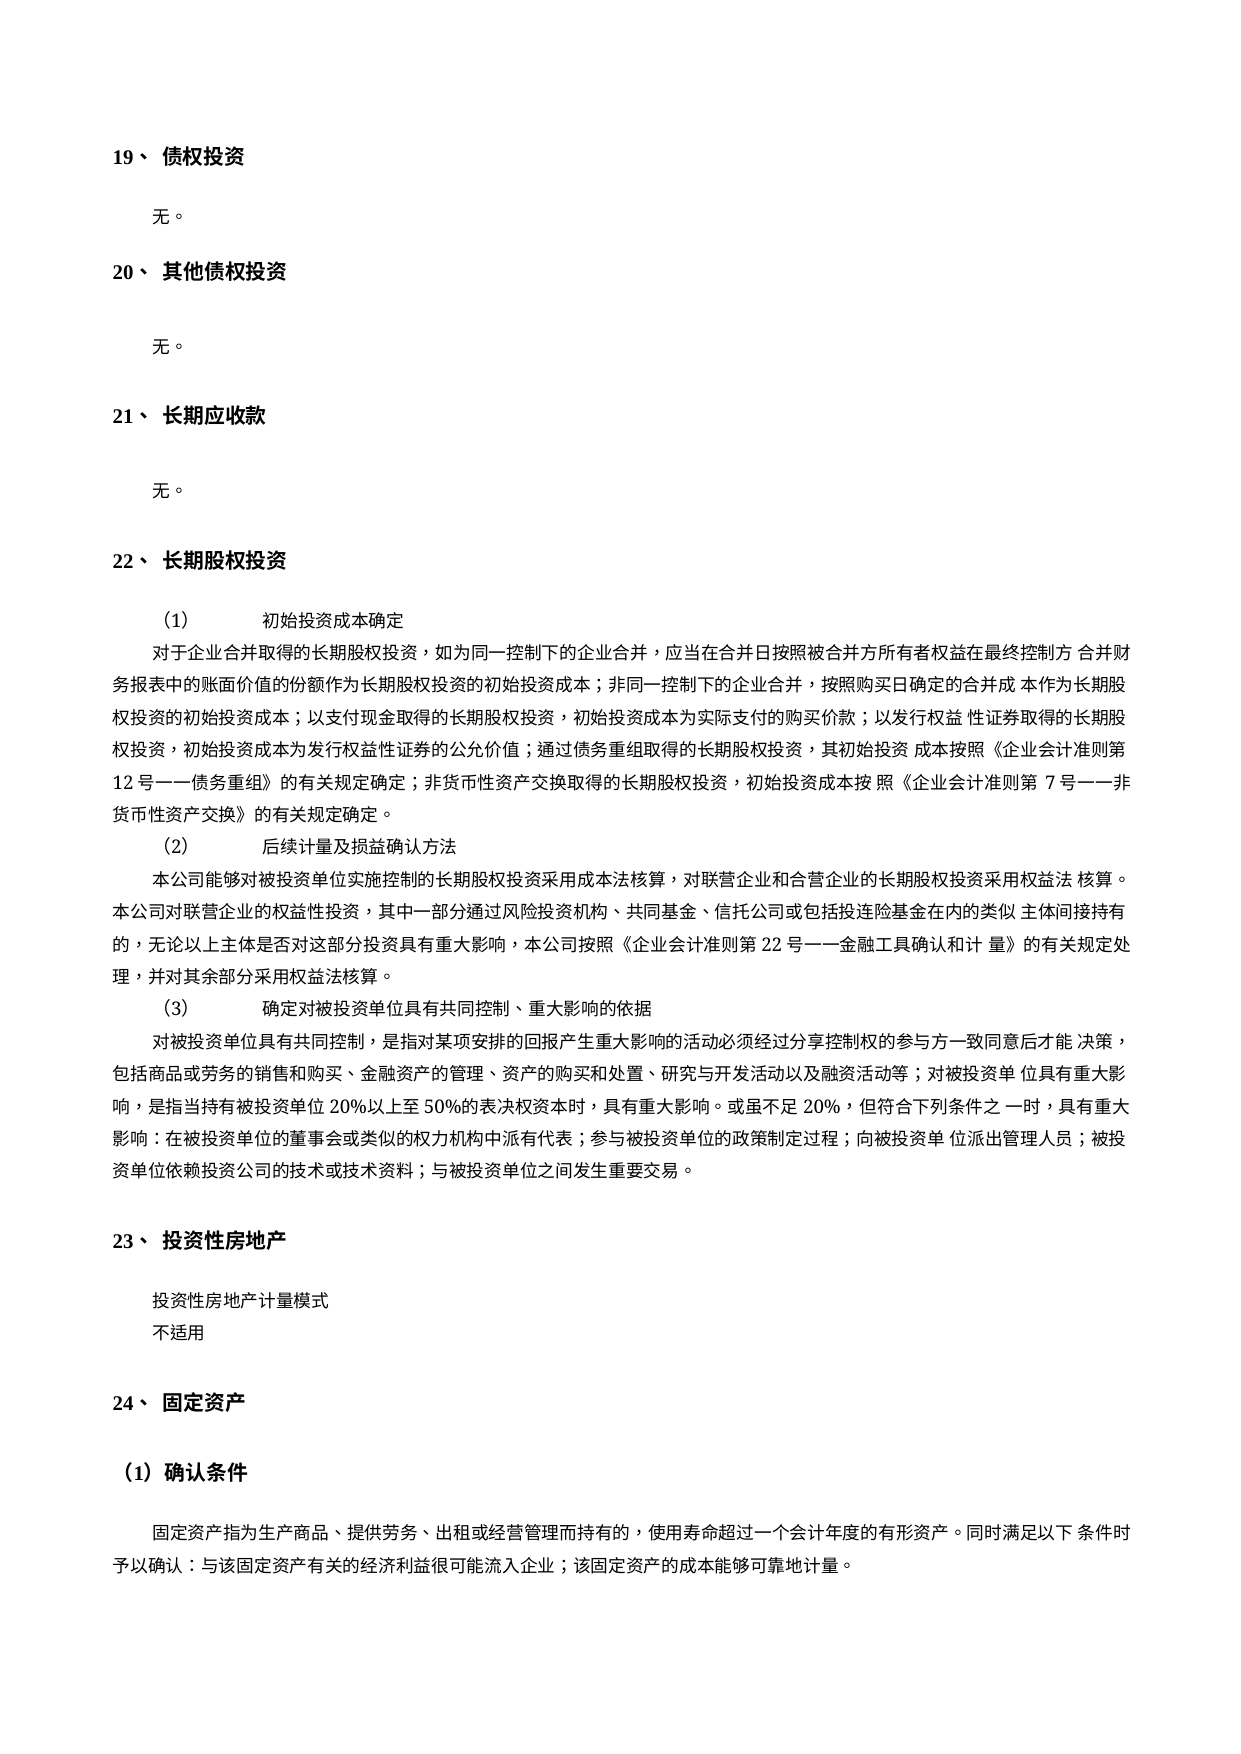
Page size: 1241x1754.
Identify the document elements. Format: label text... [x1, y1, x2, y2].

subtitle 23、 投资性房地产 [112, 1226, 1131, 1254]
subtitle 20、 其他债权投资 [112, 257, 1131, 286]
text 本公司能够对被投资单位实施控制的长期股权投资采用成本法核算，对联营企业和合营企业的长期股权投资采用权益法 核算。本公司对联营企业的权益性投资，其中一部分通过风险投资机构、共同基金、信托公司或包括投连险基金在内的类似 主体间接持有的，无论以上主体是否对这部分投资具有重大影响，本公司按照《企业会计准则第22号一一金融工具确认和计 量》的有关规定处理，并对其余部分采用权益法核算。 [112, 860, 1131, 990]
subtitle 22、 长期股权投资 [112, 546, 1131, 574]
text 无。 [112, 327, 1131, 360]
text 不适用 [112, 1314, 1131, 1346]
subtitle 19、 债权投资 [112, 142, 1131, 171]
text （1） 初始投资成本确定 [112, 601, 1131, 634]
text 对于企业合并取得的长期股权投资，如为同一控制下的企业合并，应当在合并日按照被合并方所有者权益在最终控制方 合并财务报表中的账面价值的份额作为长期股权投资的初始投资成本；非同一控制下的企业合并，按照购买日确定的合并成 本作为长期股权投资的初始投资成本；以支付现金取得的长期股权投资，初始投资成本为实际支付的购买价款；以发行权益 性证券取得的长期股权投资，初始投资成本为发行权益性证券的公允价值；通过债务重组取得的长期股权投资，其初始投资 成本按照《企业会计准则第12号一一债务重组》的有关规定确定；非货币性资产交换取得的长期股权投资，初始投资成本按 照《企业会计准则第7号一一非货币性资产交换》的有关规定确定。 [112, 634, 1131, 828]
text （2） 后续计量及损益确认方法 [112, 828, 1131, 860]
subtitle 21、 长期应收款 [112, 402, 1131, 430]
text 对被投资单位具有共同控制，是指对某项安排的回报产生重大影响的活动必须经过分享控制权的参与方一致同意后才能 决策，包括商品或劳务的销售和购买、金融资产的管理、资产的购买和处置、研究与开发活动以及融资活动等；对被投资单 位具有重大影响，是指当持有被投资单位20%以上至50%的表决权资本时，具有重大影响。或虽不足20%，但符合下列条件之 一时，具有重大影响：在被投资单位的董事会或类似的权力机构中派有代表；参与被投资单位的政策制定过程；向被投资单 位派出管理人员；被投资单位依赖投资公司的技术或技术资料；与被投资单位之间发生重要交易。 [112, 1022, 1131, 1184]
text 固定资产指为生产商品、提供劳务、出租或经营管理而持有的，使用寿命超过一个会计年度的有形资产。同时满足以下 条件时予以确认：与该固定资产有关的经济利益很可能流入企业；该固定资产的成本能够可靠地计量。 [112, 1514, 1131, 1579]
text 无。 [112, 198, 1131, 230]
subtitle （1）确认条件 [112, 1458, 1131, 1487]
text 投资性房地产计量模式 [112, 1282, 1131, 1314]
text 无。 [112, 472, 1131, 504]
subtitle 24、 固定资产 [112, 1388, 1131, 1416]
text （3） 确定对被投资单位具有共同控制、重大影响的依据 [112, 990, 1131, 1022]
